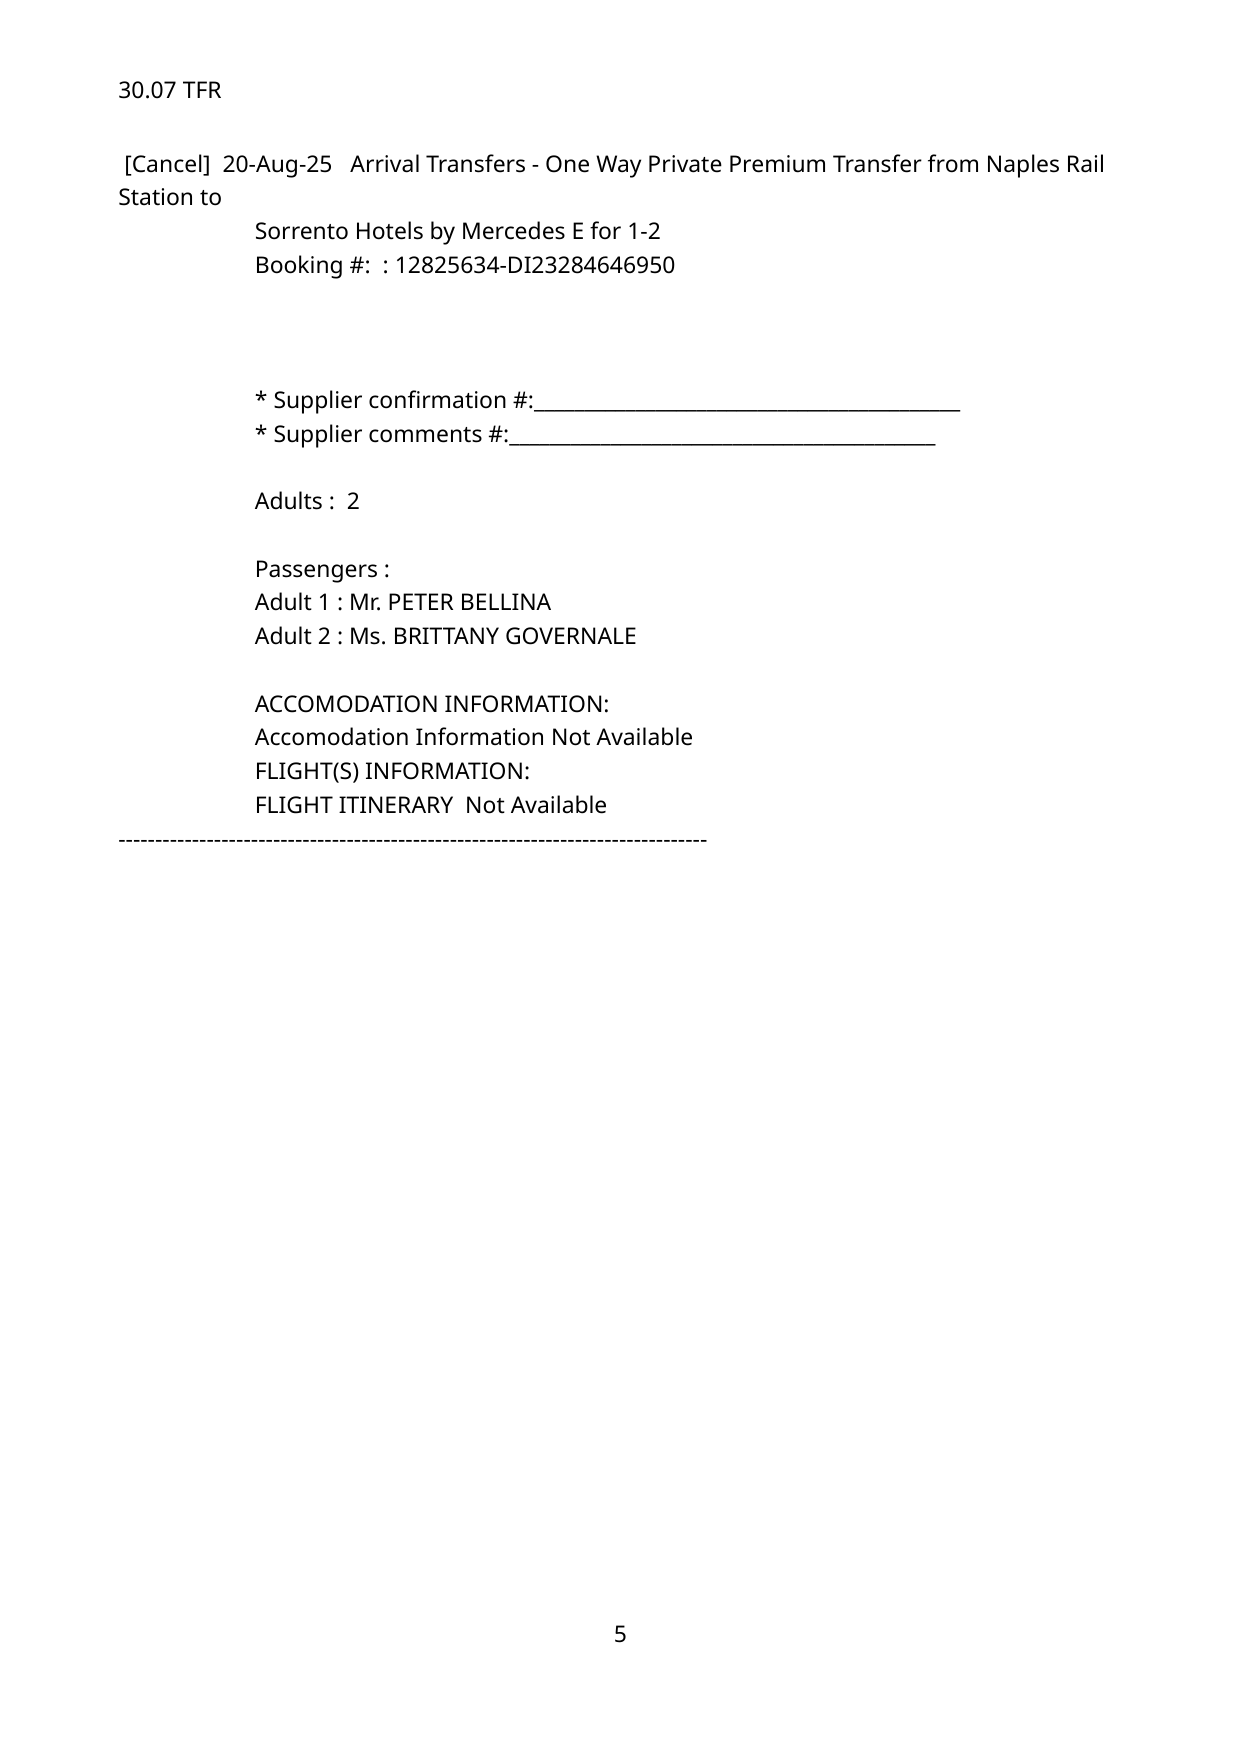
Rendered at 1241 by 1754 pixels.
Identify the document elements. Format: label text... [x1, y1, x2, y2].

text [Cancel] 20-Aug-25 Arrival Transfers - One Way Private Premium Transfer from Naples Rail Station to Sorrento Hotels by Mercedes E for 1-2 Booking #: : 12825634-DI23284646950 * Supplier confirmation #:__________________________________________ * Supplier comments #:__________________________________________ Adults : 2 Passengers : Adult 1 : Mr. PETER BELLINA Adult 2 : Ms. BRITTANY GOVERNALE ACCOMODATION INFORMATION: Accomodation Information Not Available FLIGHT(S) INFORMATION: FLIGHT ITINERARY Not Available -------------------------------------------------------------------------------- [118, 148, 1122, 854]
